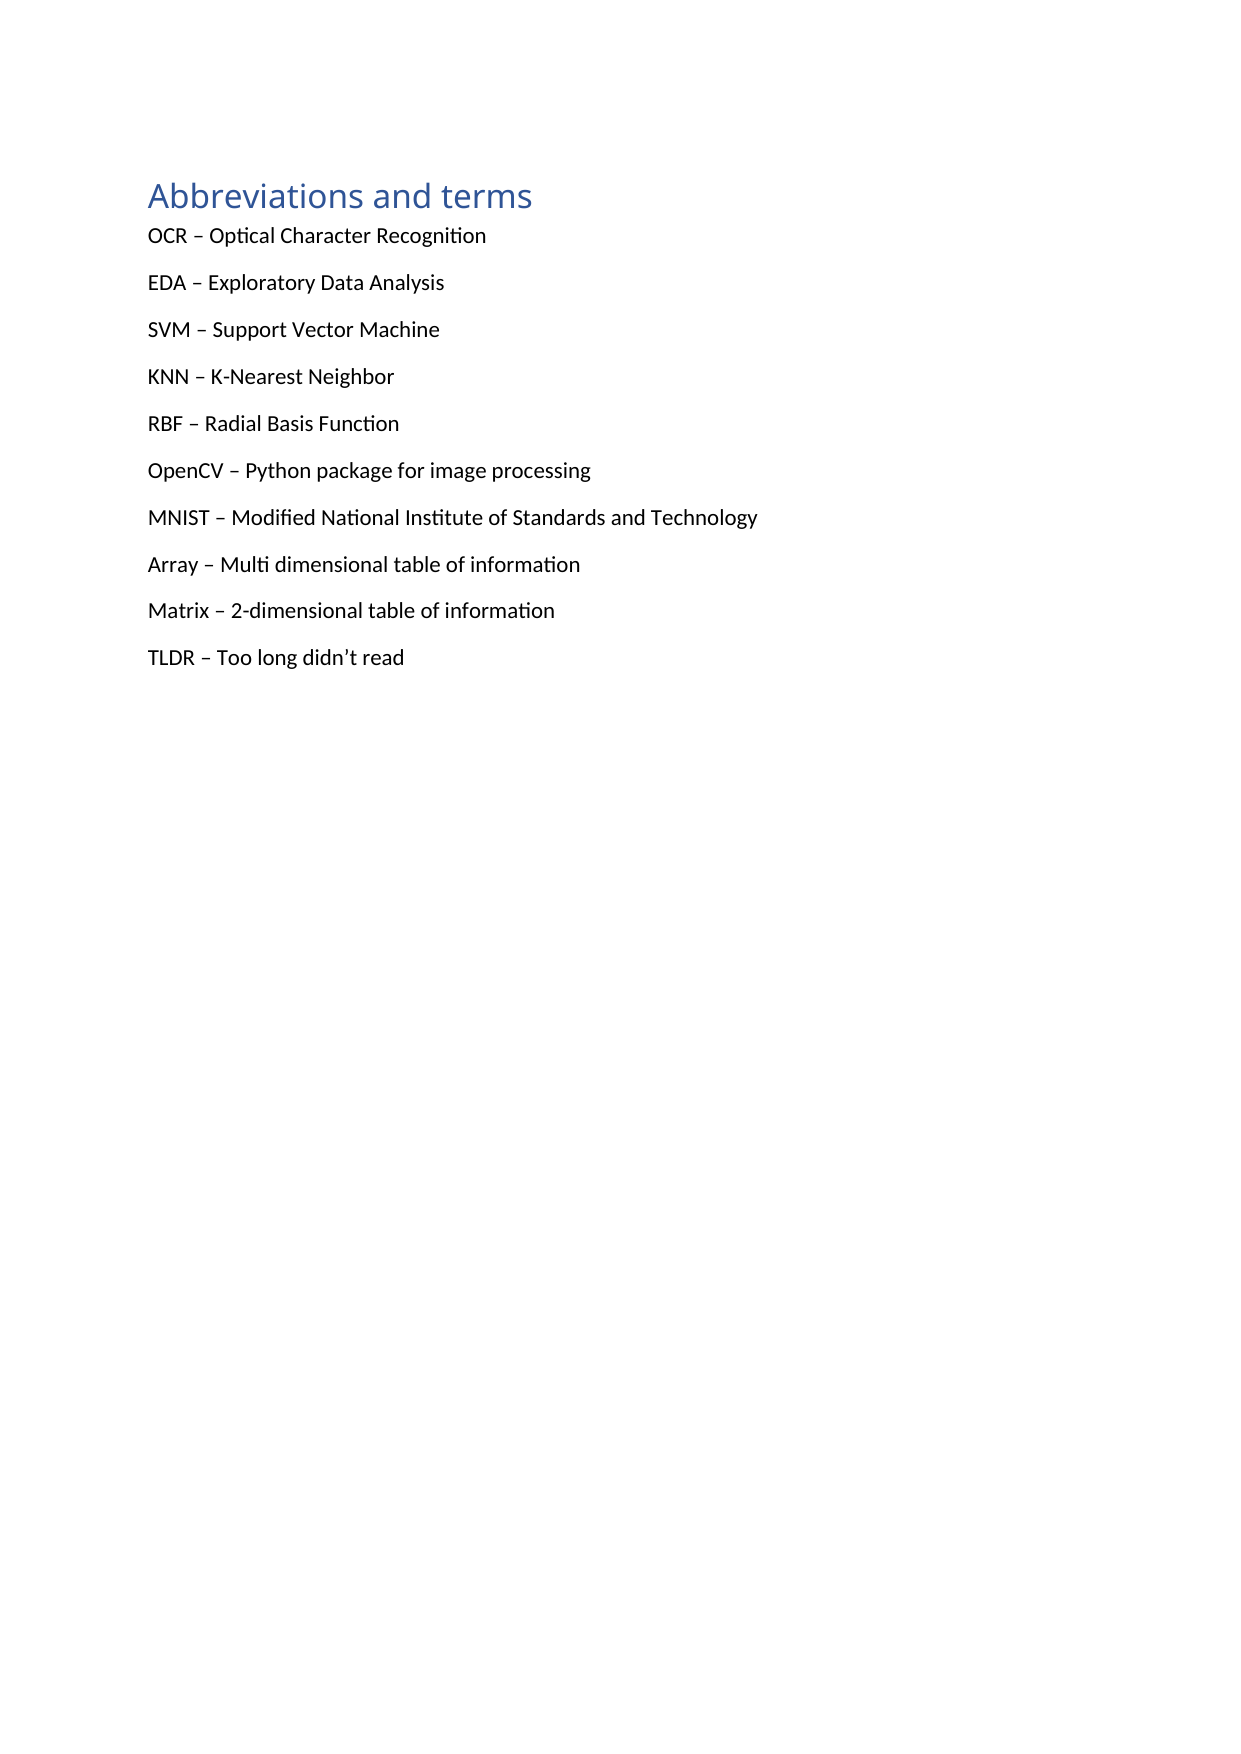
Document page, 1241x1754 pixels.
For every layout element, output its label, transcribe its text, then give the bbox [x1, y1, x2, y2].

subtitle Abbreviations and terms [148, 173, 1093, 218]
text MNIST – Modified National Institute of Standards and Technology [148, 503, 1093, 531]
text OCR – Optical Character Recognition [148, 222, 1093, 249]
text TLDR – Too long didn’t read [148, 643, 1093, 671]
text OpenCV – Python package for image processing [148, 456, 1093, 484]
text RBF – Radial Basis Function [148, 409, 1093, 437]
text Array – Multi dimensional table of information [148, 550, 1093, 578]
text EDA – Exploratory Data Analysis [148, 268, 1093, 296]
text KNN – K-Nearest Neighbor [148, 362, 1093, 390]
text SVM – Support Vector Machine [148, 315, 1093, 343]
text Matrix – 2-dimensional table of information [148, 597, 1093, 624]
